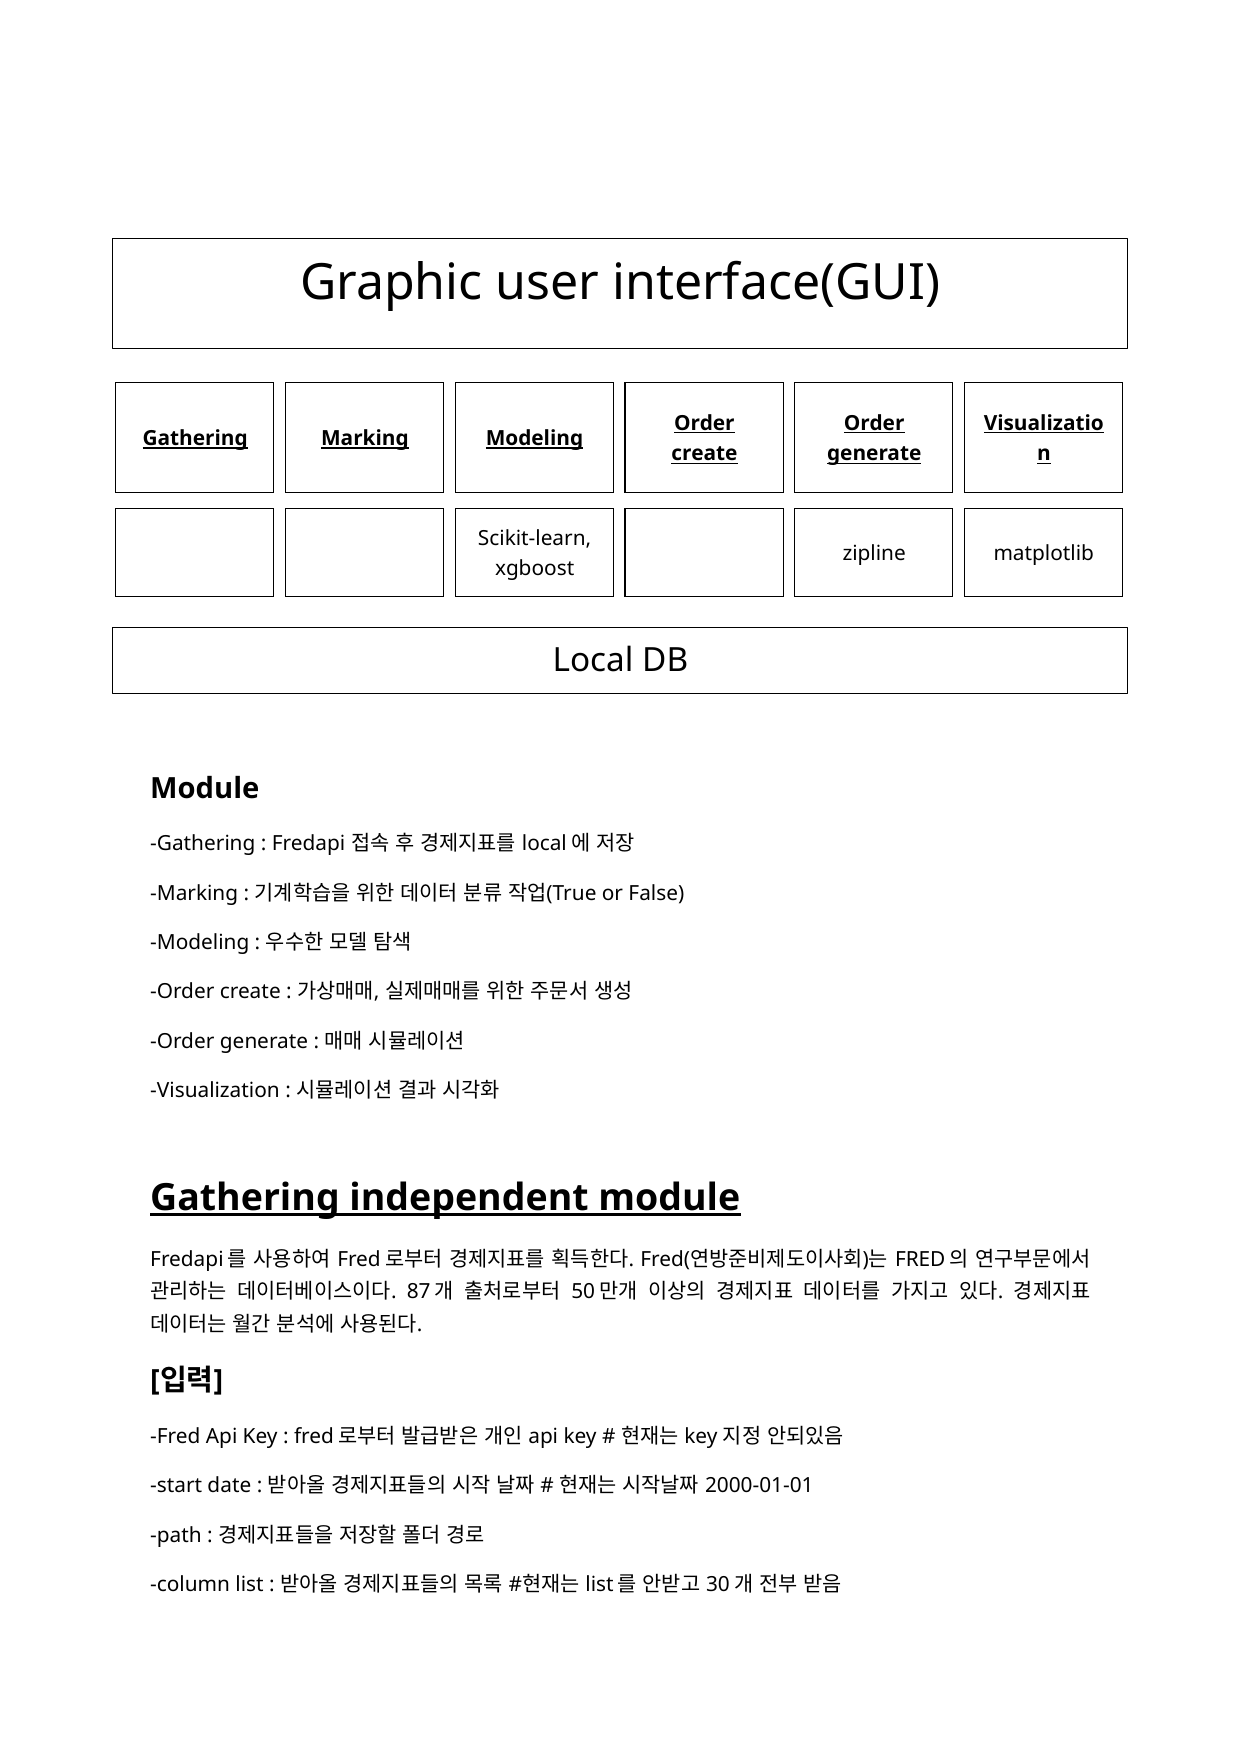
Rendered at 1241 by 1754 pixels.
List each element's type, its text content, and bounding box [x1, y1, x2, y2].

text -Fred Api Key : fred로부터 발급받은 개인 api key # 현재는 key 지정 안되있음 [150, 1419, 1090, 1449]
text -column list : 받아올 경제지표들의 목록 #현재는 list를 안받고 30개 전부 받음 [150, 1567, 1090, 1598]
text Gathering independent module [150, 1170, 1090, 1221]
text Module [150, 767, 1090, 807]
text -Gathering : Fredapi 접속 후 경제지표를 local에 저장 [150, 827, 1090, 857]
text -path : 경제지표들을 저장할 폴더 경로 [150, 1518, 1090, 1548]
text -Marking : 기계학습을 위한 데이터 분류 작업(True or False) [150, 876, 1090, 906]
text [입력] [150, 1357, 1090, 1399]
text -Visualization : 시뮬레이션 결과 시각화 [150, 1073, 1090, 1104]
text -start date : 받아올 경제지표들의 시작 날짜 # 현재는 시작날짜 2000-01-01 [150, 1468, 1090, 1499]
text -Order generate : 매매 시뮬레이션 [150, 1024, 1090, 1054]
text -Modeling : 우수한 모델 탐색 [150, 925, 1090, 956]
text Fredapi를 사용하여 Fred로부터 경제지표를 획득한다. Fred(연방준비제도이사회)는 FRED의 연구부문에서 관리하는 데이터베이스이다. 87개 출처로부터 50만개 이상의 경제지표 데이터를 가지고 있다. 경제지표 데이터는 월간 분석에 사용된다. [150, 1242, 1090, 1338]
text -Order create : 가상매매, 실제매매를 위한 주문서 생성 [150, 975, 1090, 1005]
